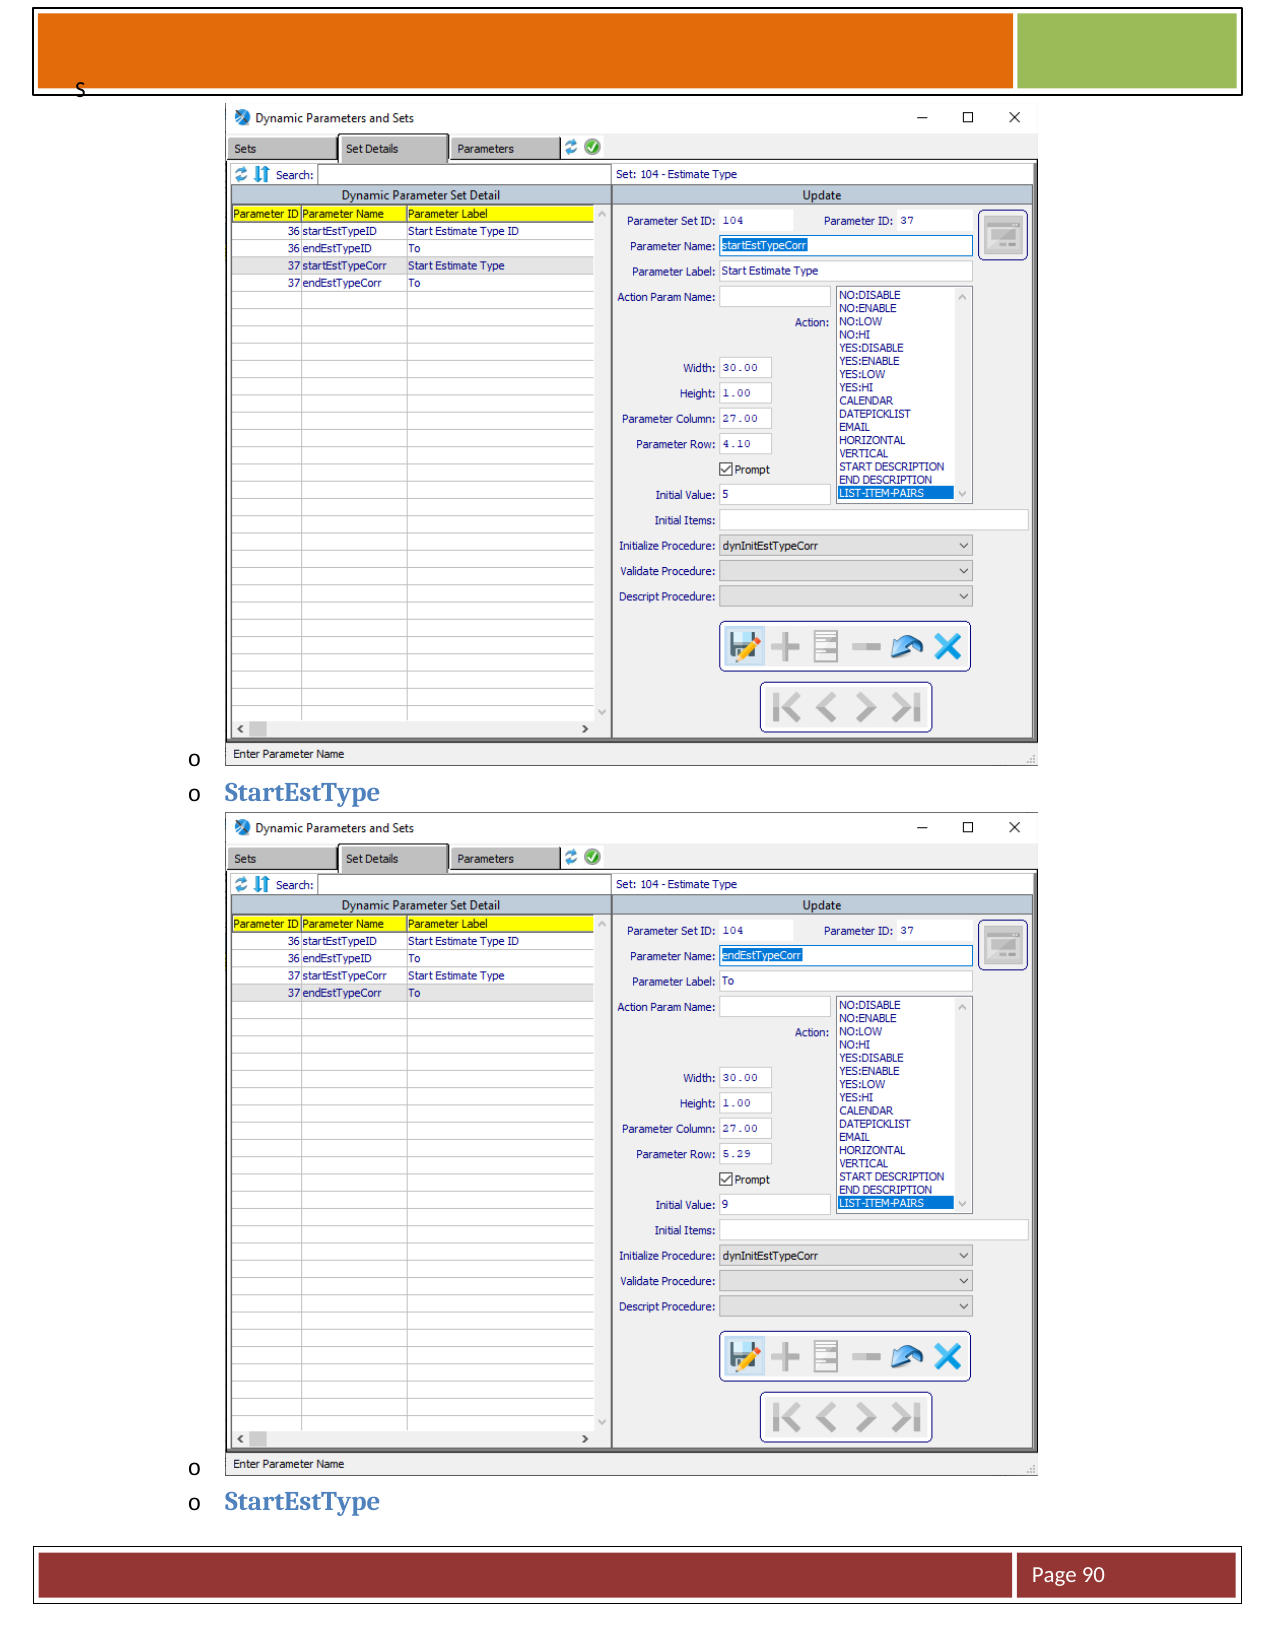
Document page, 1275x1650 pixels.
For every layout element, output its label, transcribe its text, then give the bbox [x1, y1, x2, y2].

picture [225, 812, 1038, 1476]
picture [225, 103, 1038, 766]
list StartEstType [187, 1486, 1200, 1518]
list StartEstType [187, 777, 1200, 808]
